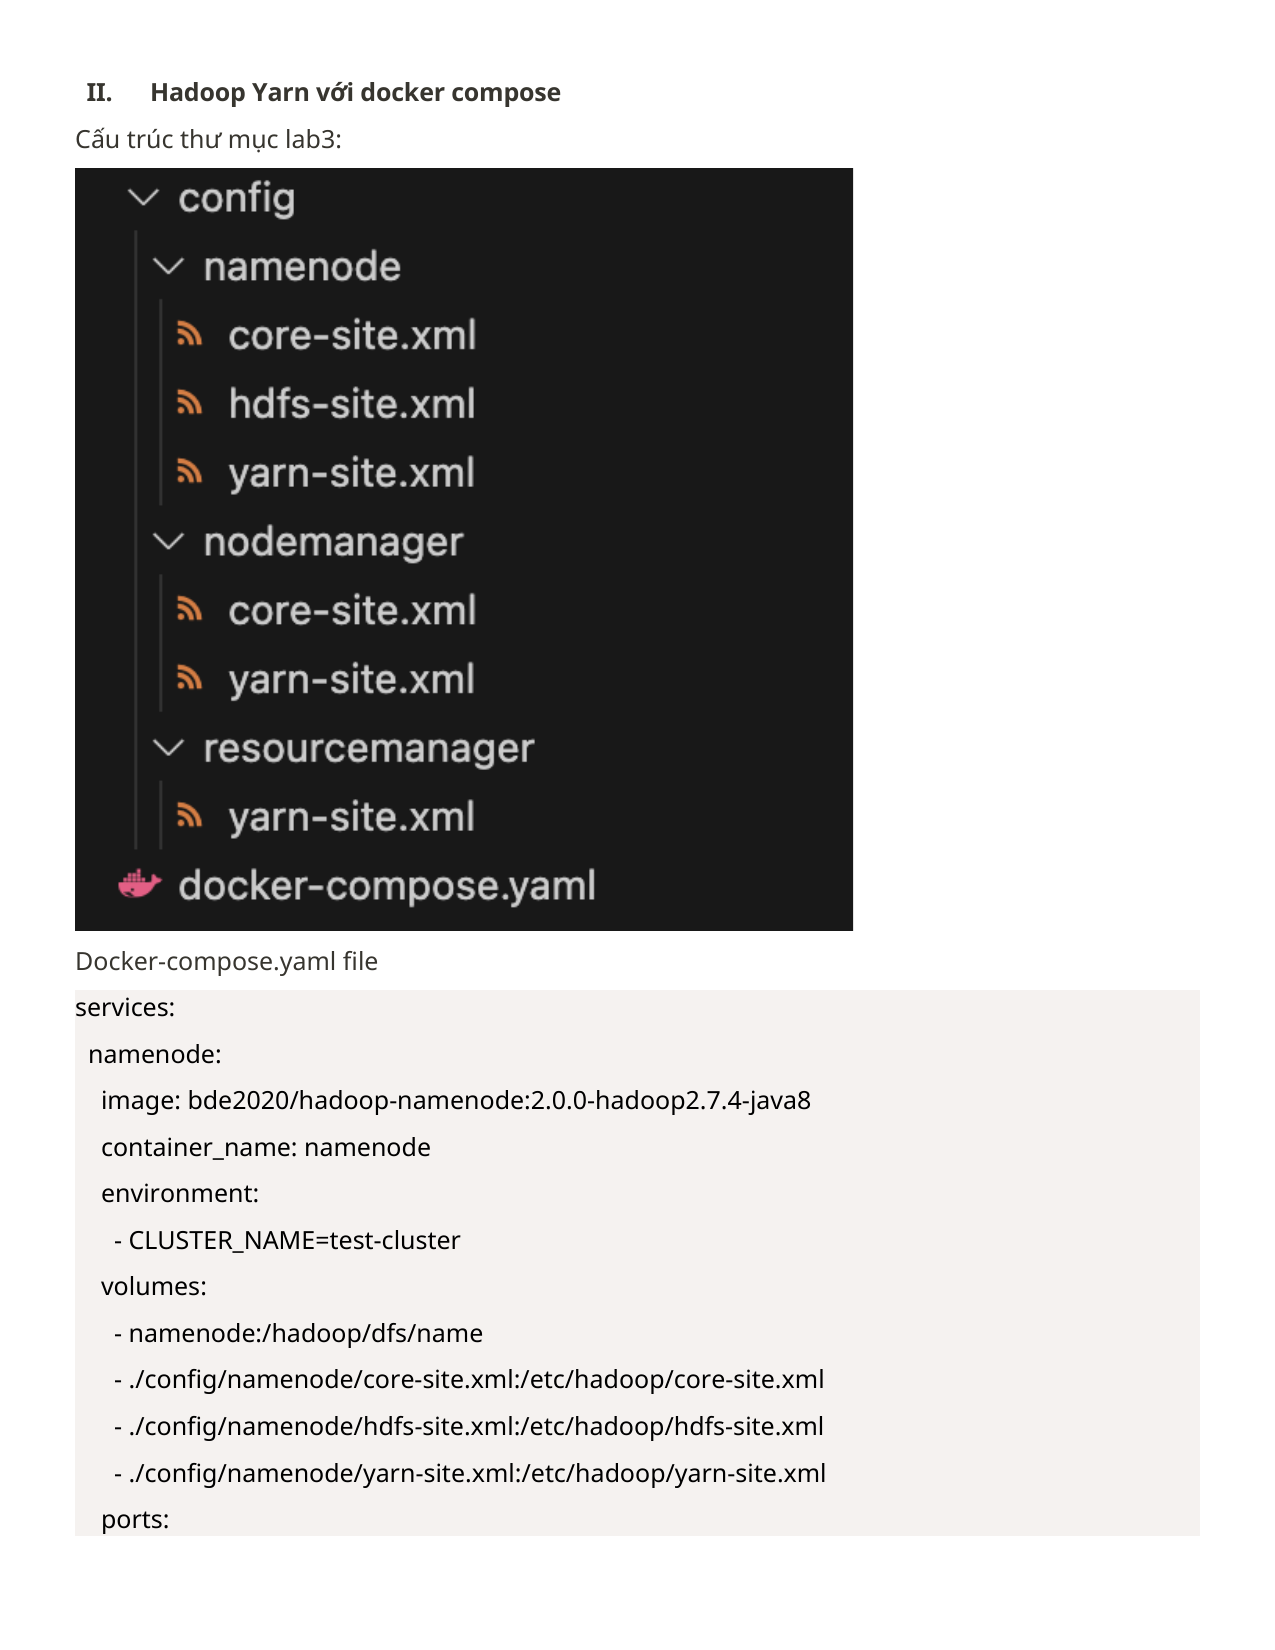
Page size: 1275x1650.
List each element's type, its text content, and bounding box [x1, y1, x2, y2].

text namenode: [75, 1036, 1200, 1070]
text environment: [75, 1176, 1200, 1210]
text - ./config/namenode/core-site.xml:/etc/hadoop/core-site.xml [75, 1362, 1200, 1396]
list Hadoop Yarn với docker compose [112, 75, 1200, 109]
text services: [75, 990, 1200, 1024]
text Cấu trúc thư mục lab3: [75, 122, 1200, 156]
text volumes: [75, 1269, 1200, 1303]
text - namenode:/hadoop/dfs/name [75, 1316, 1200, 1350]
text - CLUSTER_NAME=test-cluster [75, 1222, 1200, 1257]
text ports: [75, 1502, 1200, 1536]
text container_name: namenode [75, 1129, 1200, 1163]
text - ./config/namenode/hdfs-site.xml:/etc/hadoop/hdfs-site.xml [75, 1409, 1200, 1443]
text Docker-compose.yaml file [75, 943, 1200, 977]
text - ./config/namenode/yarn-site.xml:/etc/hadoop/yarn-site.xml [75, 1455, 1200, 1489]
text image: bde2020/hadoop-namenode:2.0.0-hadoop2.7.4-java8 [75, 1083, 1200, 1117]
picture [75, 168, 854, 931]
